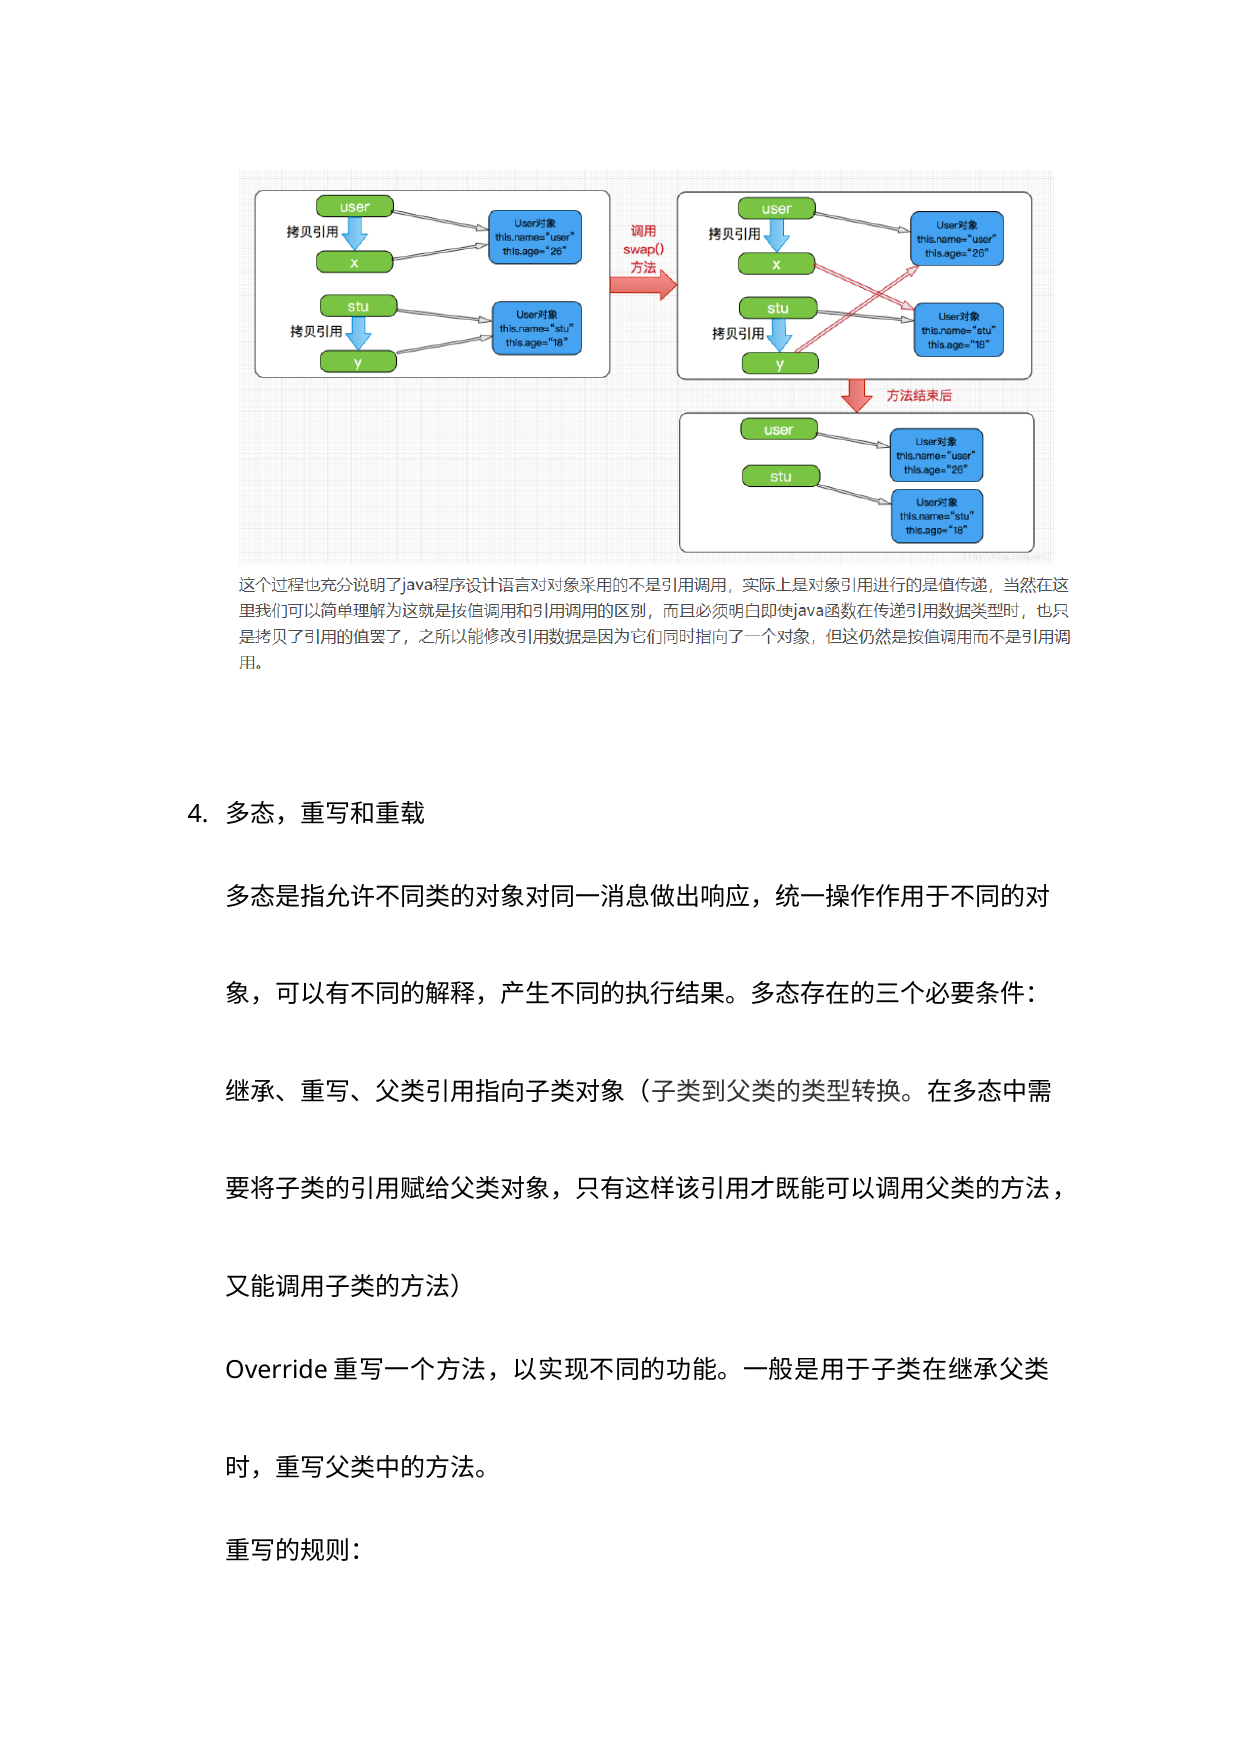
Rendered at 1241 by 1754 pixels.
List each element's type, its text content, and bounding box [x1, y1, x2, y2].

list Override重写一个方法，以实现不同的功能。一般是用于子类在继承父类时，重写父类中的方法。 [225, 1335, 1053, 1498]
list 多态，重写和重载 [187, 779, 1053, 844]
list 重写的规则： [225, 1516, 1053, 1581]
list 多态是指允许不同类的对象对同一消息做出响应，统一操作作用于不同的对象，可以有不同的解释，产生不同的执行结果。多态存在的三个必要条件：继承、重写、父类引用指向子类对象（子类到父类的类型转换。在多态中需要将子类的引用赋给父类对象，只有这样该引用才既能可以调用父类的方法，又能调用子类的方法） [225, 862, 1053, 1317]
picture [225, 162, 1091, 669]
